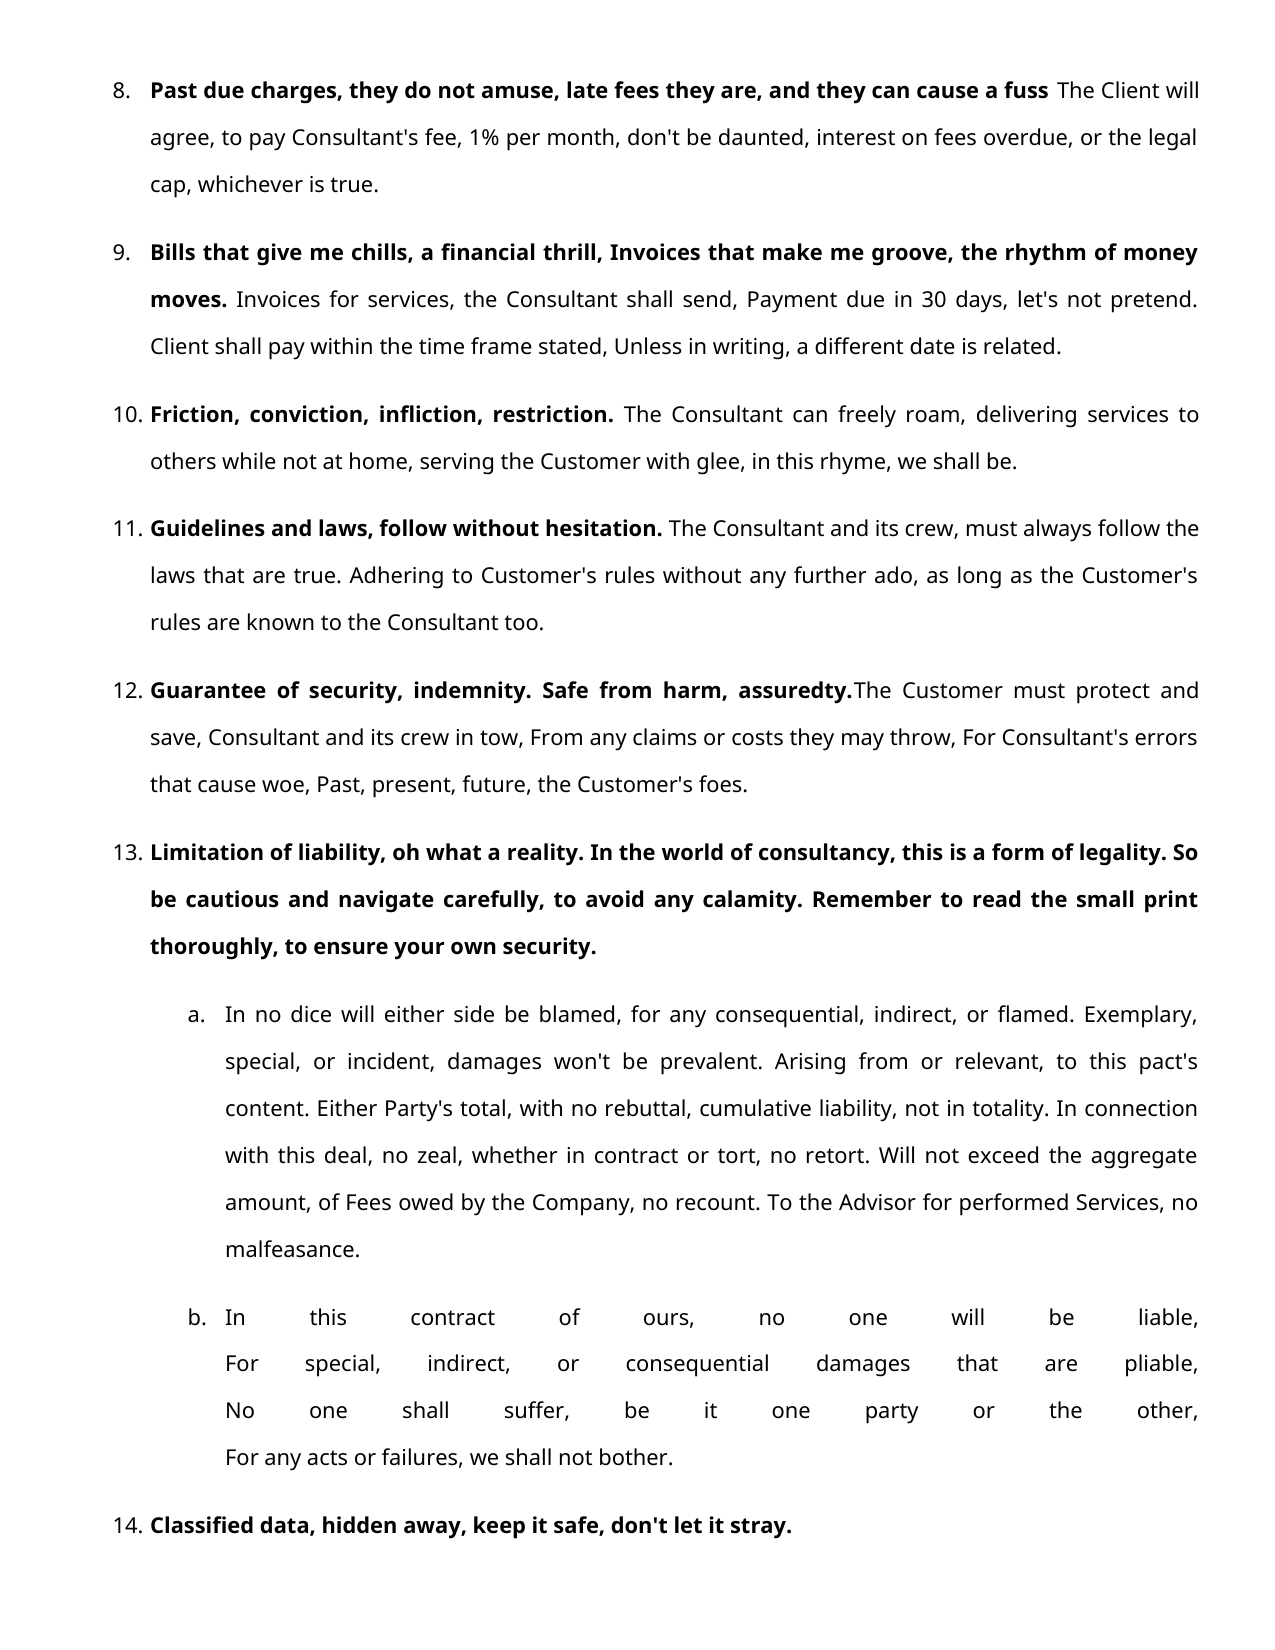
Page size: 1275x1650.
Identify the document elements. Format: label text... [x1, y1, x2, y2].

list Limitation of liability, oh what a reality. In the world of consultancy, this is a form of legality. So be cautious and navigate carefully, to avoid any calamity. Remember to read the small print thoroughly, to ensure your own security. [112, 837, 1200, 961]
list Guarantee of security, indemnity. Safe from harm, assuredty.The Customer must protect and save, Consultant and its crew in tow, From any claims or costs they may throw, For Consultant's errors that cause woe, Past, present, future, the Customer's foes. [112, 675, 1200, 799]
list In this contract of ours, no one will be liable, For special, indirect, or consequential damages that are pliable, No one shall suffer, be it one party or the other, For any acts or failures, we shall not bother. [187, 1301, 1200, 1472]
list Guidelines and laws, follow without hesitation. The Consultant and its crew, must always follow the laws that are true. Adhering to Customer's rules without any further ado, as long as the Customer's rules are known to the Consultant too. [112, 513, 1200, 637]
list In no dice will either side be blamed, for any consequential, indirect, or flamed. Exemplary, special, or incident, damages won't be prevalent. Arising from or relevant, to this pact's content. Either Party's total, with no rebuttal, cumulative liability, not in totality. In connection with this deal, no zeal, whether in contract or tort, no retort. Will not exceed the aggregate amount, of Fees owed by the Company, no recount. To the Advisor for performed Services, no malfeasance. [187, 999, 1200, 1263]
list Past due charges, they do not amuse, late fees they are, and they can cause a fuss The Client will agree, to pay Consultant's fee, 1% per month, don't be daunted, interest on fees overdue, or the legal cap, whichever is true. [112, 75, 1200, 199]
list Bills that give me chills, a financial thrill, Invoices that make me groove, the rhythm of money moves. Invoices for services, the Consultant shall send, Payment due in 30 days, let's not pretend. Client shall pay within the time frame stated, Unless in writing, a different date is related. [112, 237, 1200, 361]
list Classified data, hidden away, keep it safe, don't let it stray. [112, 1510, 1200, 1540]
list Friction, conviction, infliction, restriction. The Consultant can freely roam, delivering services to others while not at home, serving the Customer with glee, in this rhyme, we shall be. [112, 399, 1200, 475]
